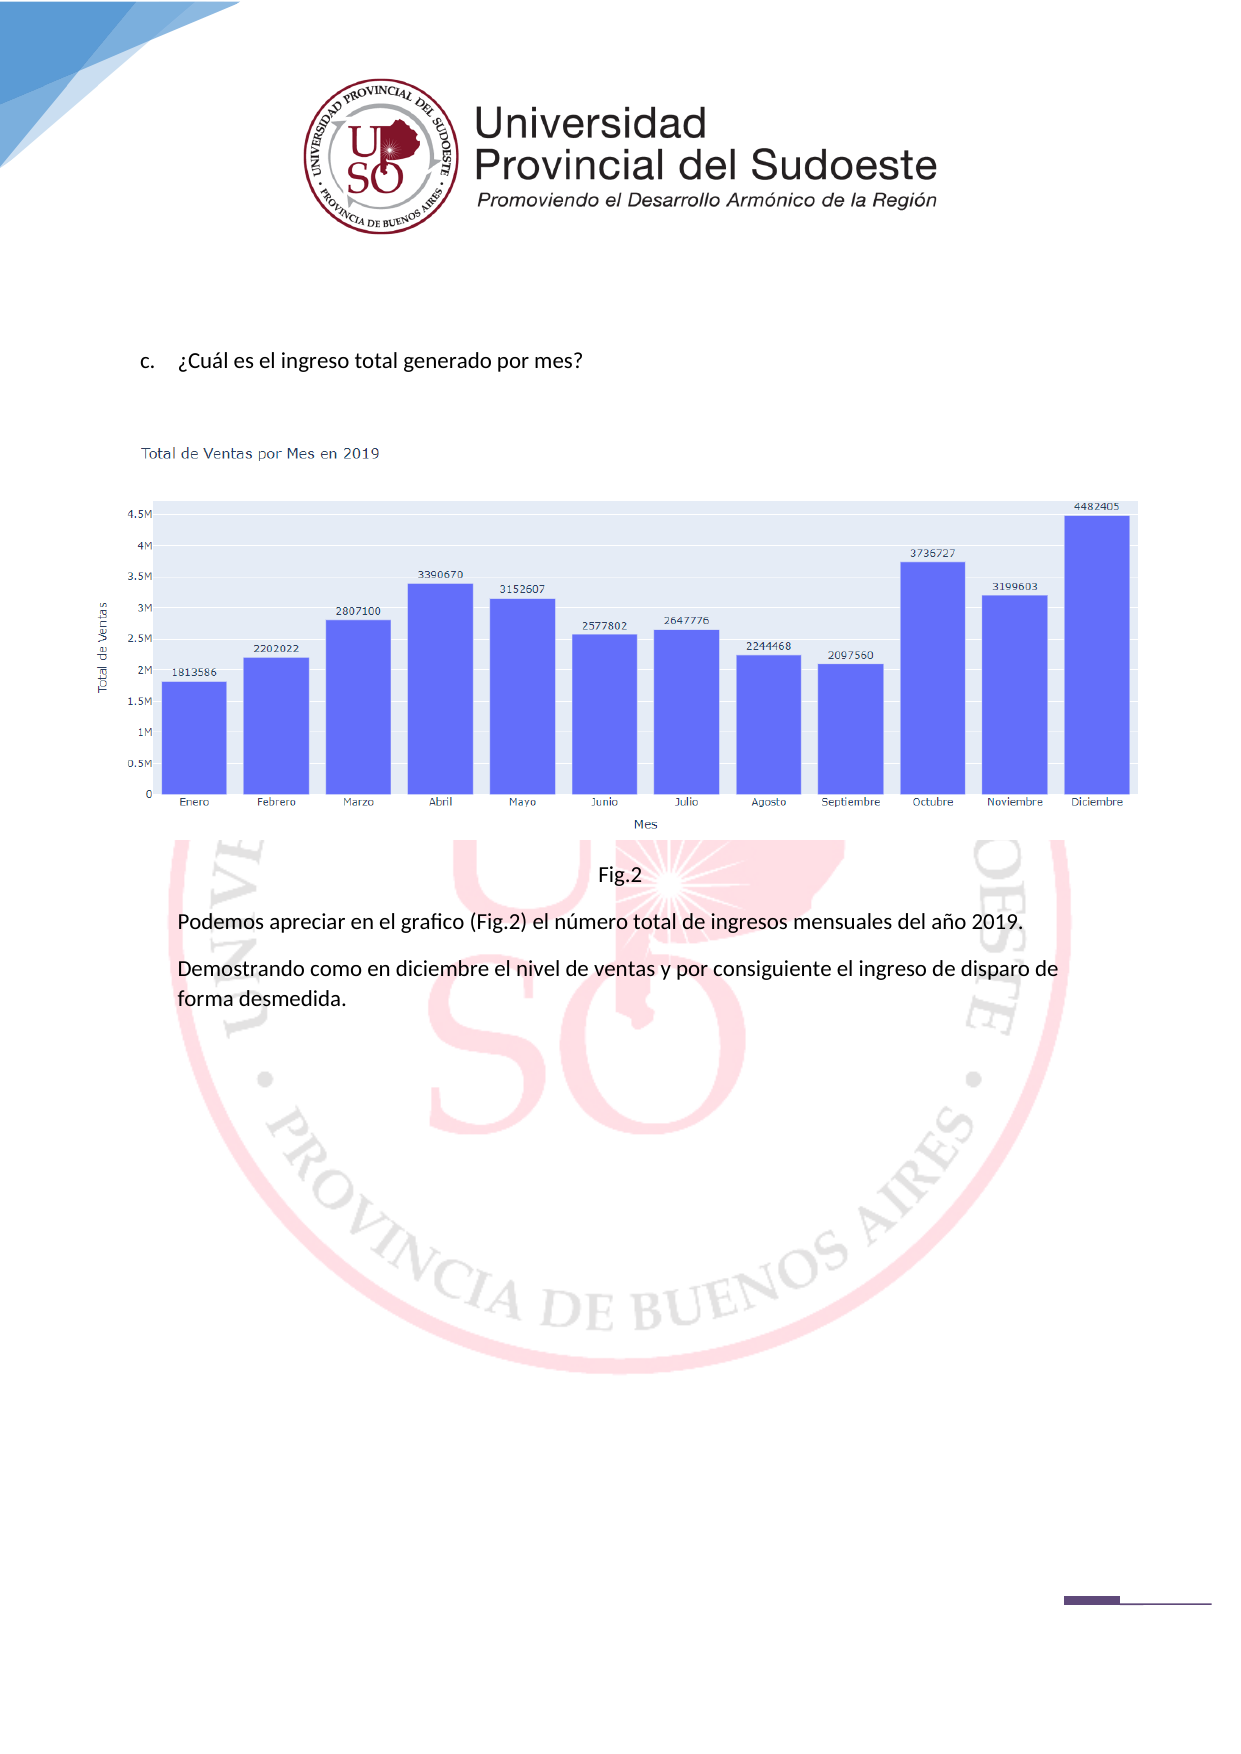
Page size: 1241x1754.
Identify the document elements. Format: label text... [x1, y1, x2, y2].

text Fig.2 [177, 840, 1063, 889]
picture [89, 441, 1152, 840]
text Demostrando como en diciembre el nivel de ventas y por consiguiente el ingreso de disparo de forma desmedida. [177, 954, 1063, 1013]
list ¿Cuál es el ingreso total generado por mes? [140, 347, 1063, 375]
picture [302, 73, 938, 240]
text Podemos apreciar en el grafico (Fig.2) el número total de ingresos mensuales del año 2019. [177, 907, 1063, 936]
picture [0, 1, 242, 170]
